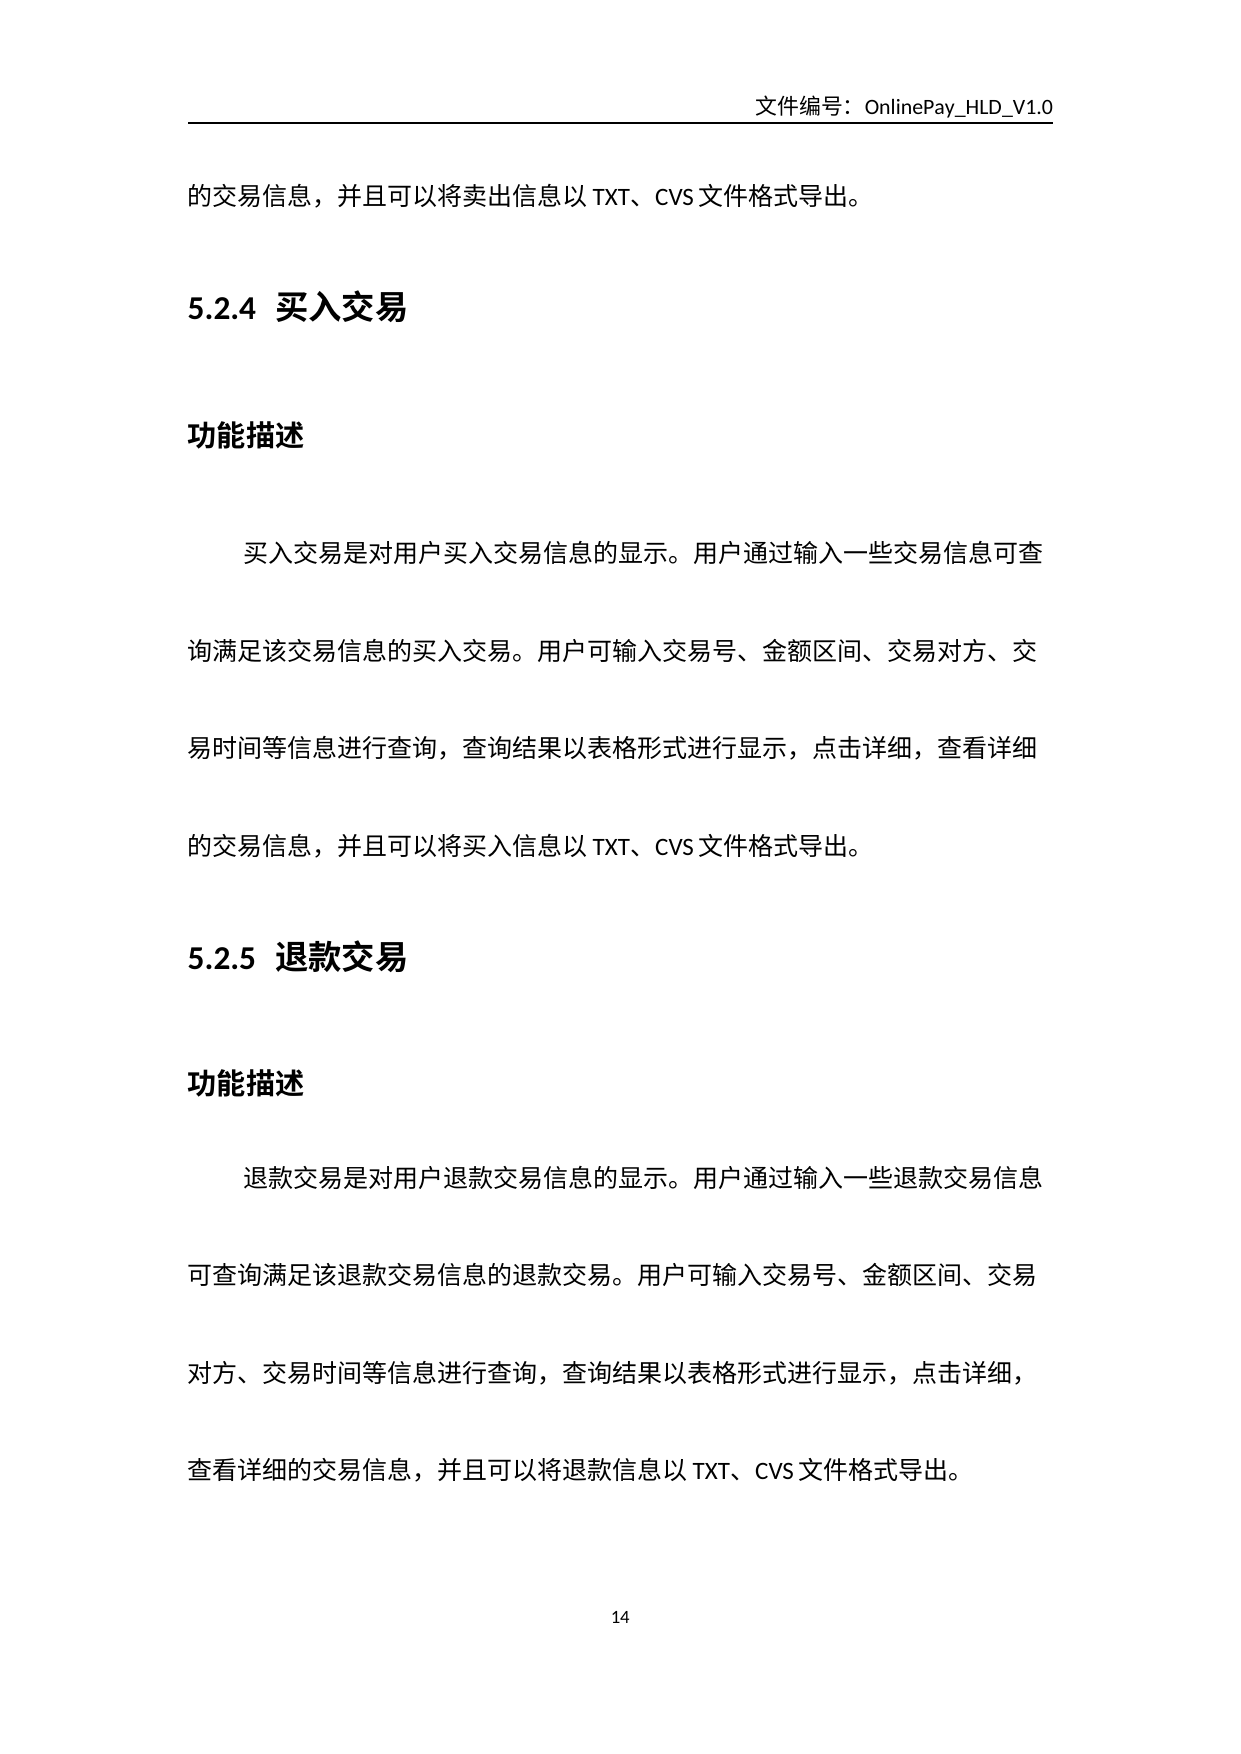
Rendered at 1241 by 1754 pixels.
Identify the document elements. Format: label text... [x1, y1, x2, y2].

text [187, 162, 1047, 227]
text 退款交易是对用户退款交易信息的显示。用户通过输入一些退款交易信息可查询满足该退款交易信息的退款交易。用户可输入交易号、金额区间、交易对方、交易时间等信息进行查询，查询结果以表格形式进行显示，点击详细，查看详细的交易信息，并且可以将退款信息以TXT、CVS文件格式导出。 [187, 1144, 1047, 1501]
subtitle 买入交易 [187, 272, 1053, 337]
text 买入交易是对用户买入交易信息的显示。用户通过输入一些交易信息可查询满足该交易信息的买入交易。用户可输入交易号、金额区间、交易对方、交易时间等信息进行查询，查询结果以表格形式进行显示，点击详细，查看详细的交易信息，并且可以将买入信息以TXT、CVS文件格式导出。 [187, 519, 1047, 877]
subtitle 退款交易 [187, 922, 1053, 987]
text 功能描述 [187, 1049, 1047, 1114]
subtitle 功能描述 [187, 401, 1053, 466]
